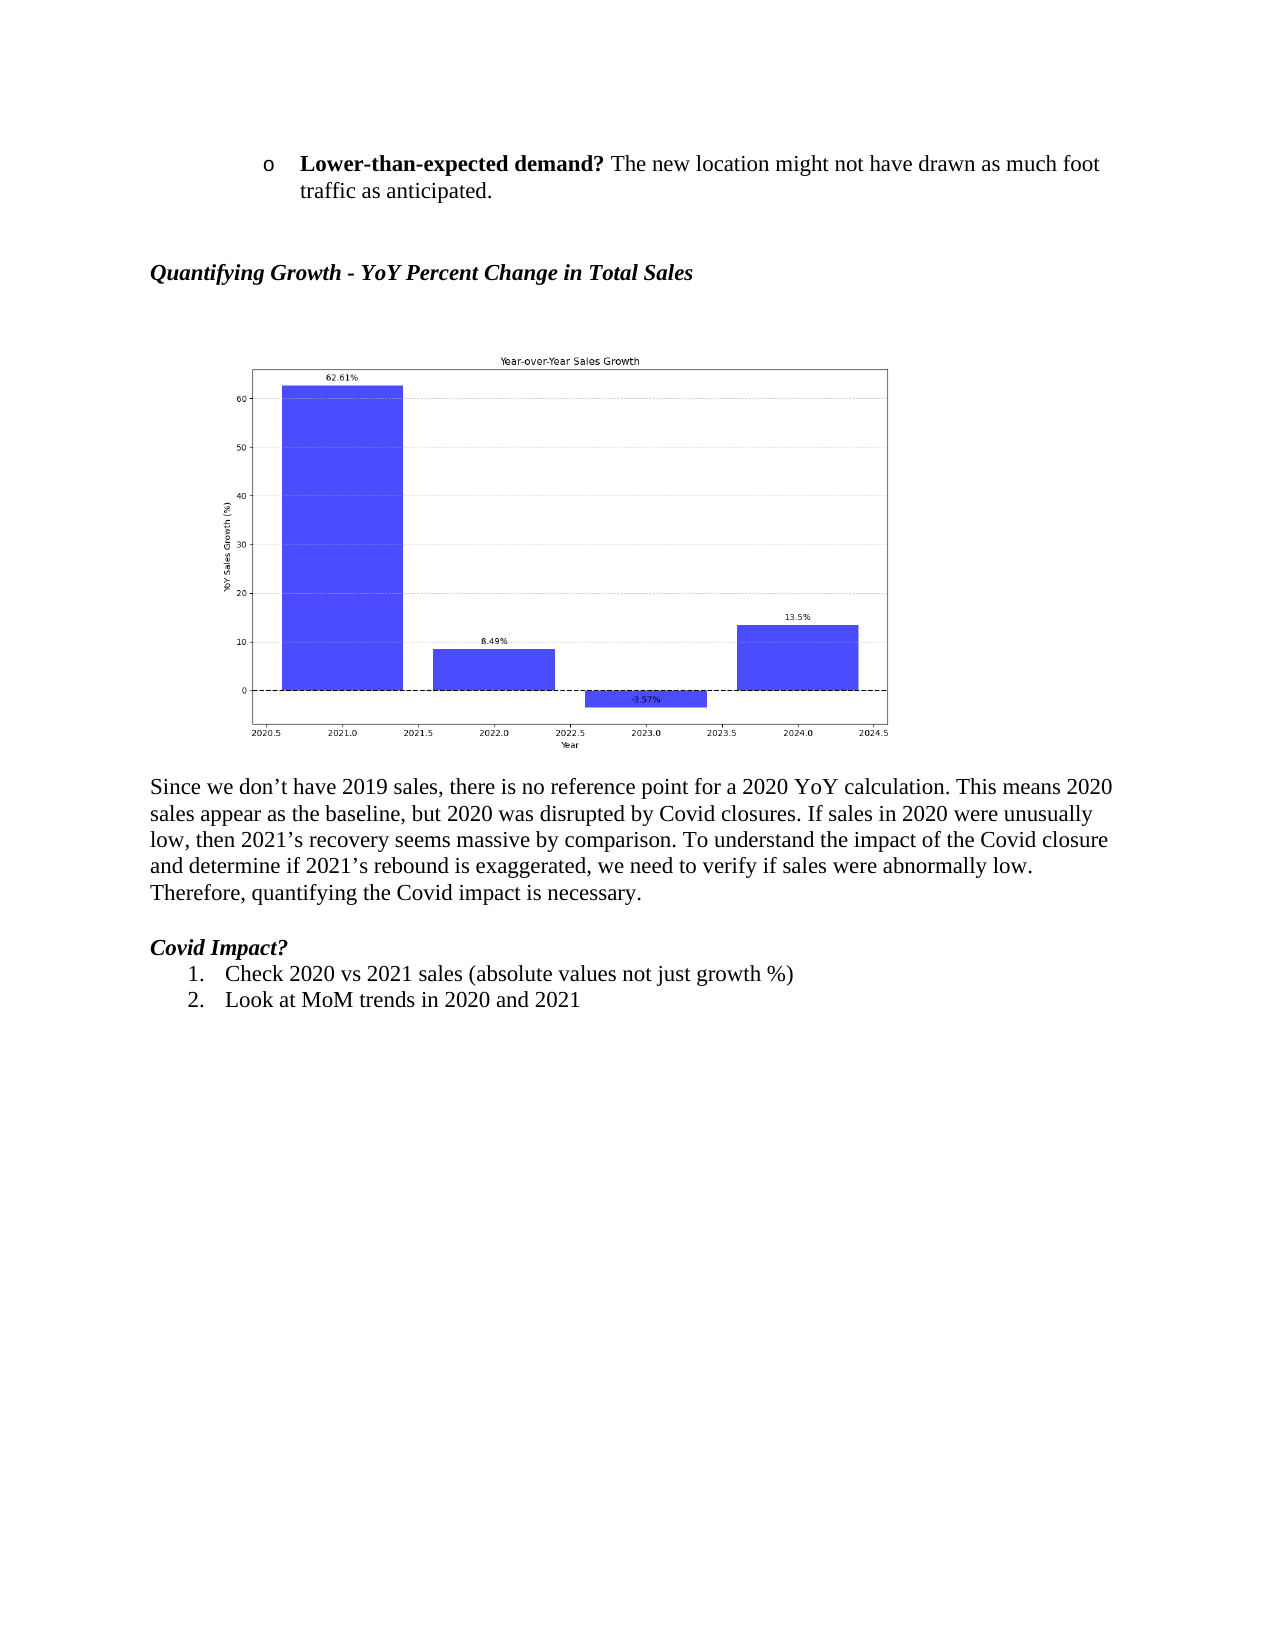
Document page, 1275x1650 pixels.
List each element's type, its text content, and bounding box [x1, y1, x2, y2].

list Lower-than-expected demand? The new location might not have drawn as much foot traffic as anticipated. [262, 150, 1125, 204]
list Check 2020 vs 2021 sales (absolute values not just growth %) [187, 960, 1125, 986]
text Since we don’t have 2019 sales, there is no reference point for a 2020 YoY calculation. This means 2020 sales appear as the baseline, but 2020 was disrupted by Covid closures. If sales in 2020 were unusually low, then 2021’s recovery seems massive by comparison. To understand the impact of the Covid closure and determine if 2021’s rebound is exaggerated, we need to verify if sales were abnormally low. Therefore, quantifying the Covid impact is necessary. [150, 773, 1125, 934]
text Quantifying Growth - YoY Percent Change in Total Sales [150, 259, 1125, 314]
text Covid Impact? [150, 934, 1125, 960]
picture [150, 314, 969, 774]
list Look at MoM trends in 2020 and 2021 [187, 986, 1125, 1013]
